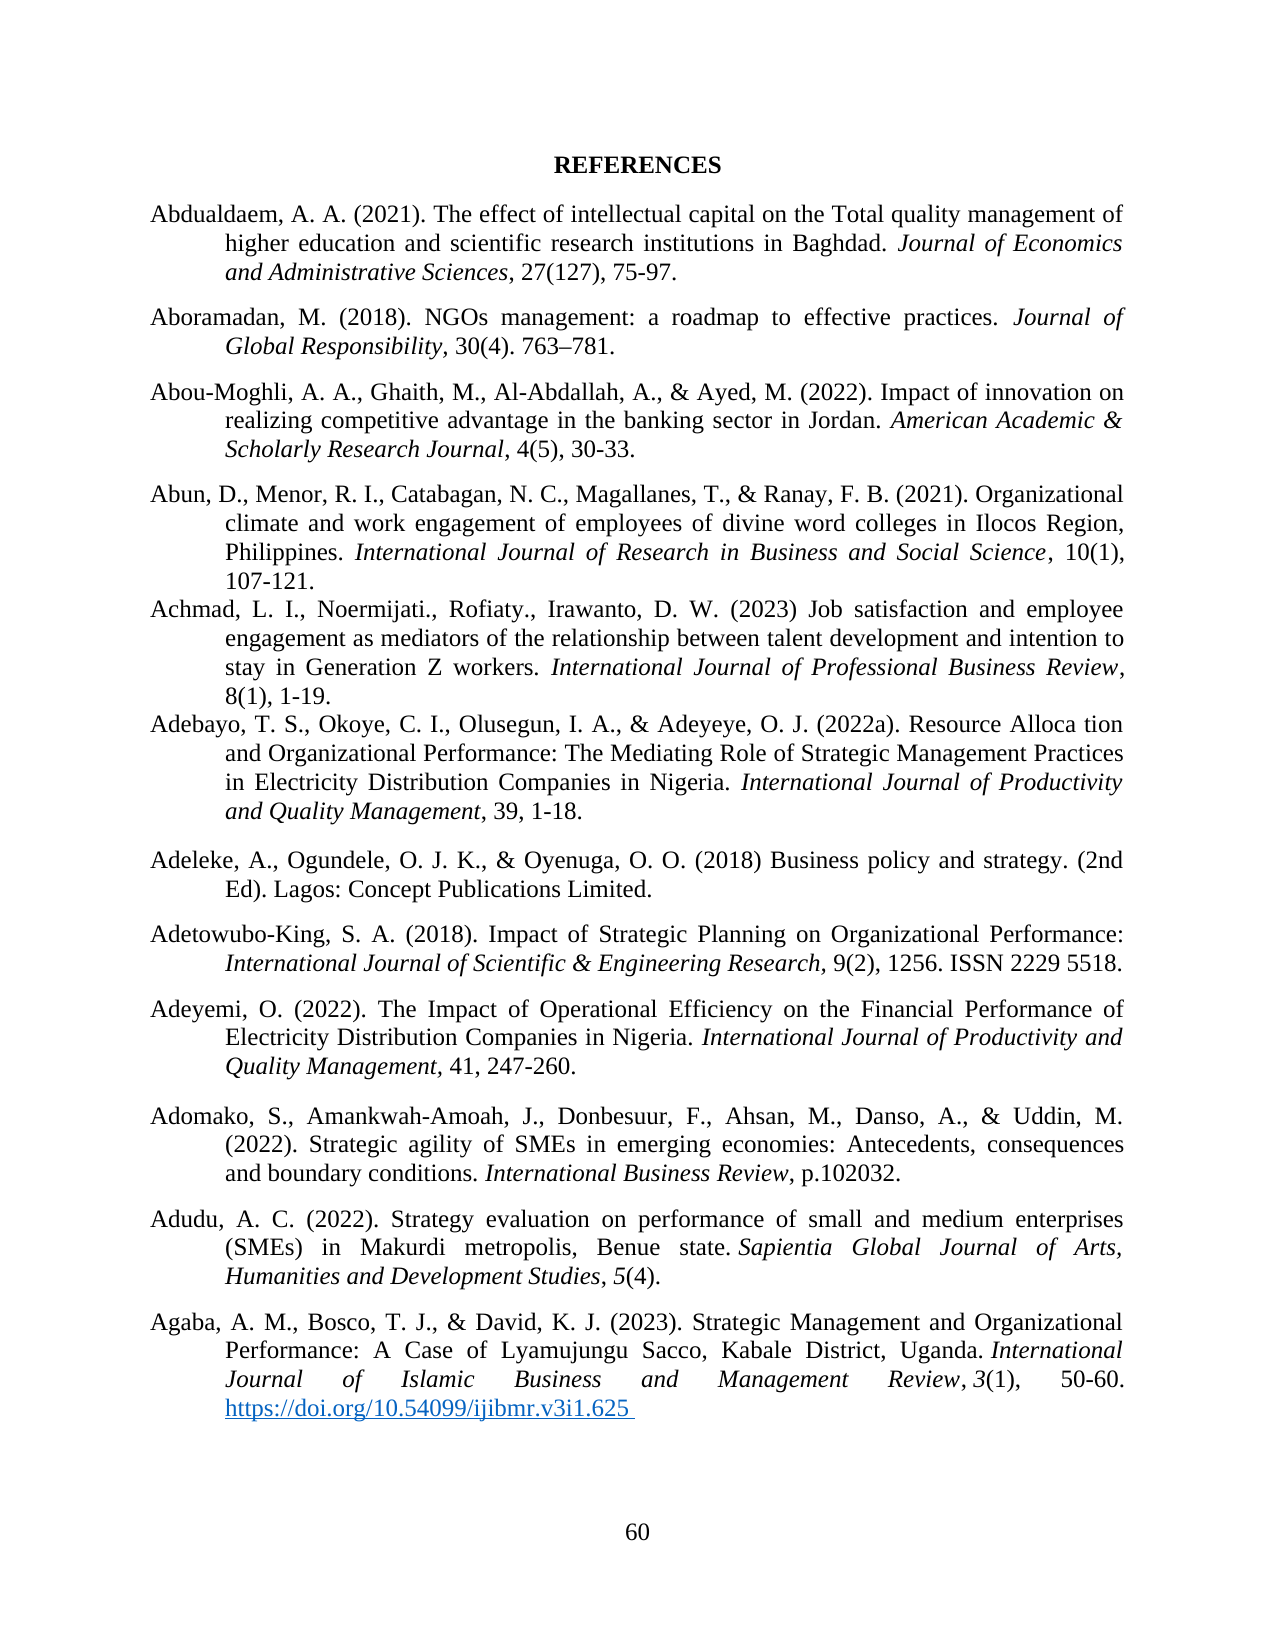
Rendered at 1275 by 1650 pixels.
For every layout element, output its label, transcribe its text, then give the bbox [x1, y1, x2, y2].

text Adudu, A. C. (2022). Strategy evaluation on performance of small and medium enterprises (SMEs) in Makurdi metropolis, Benue state. Sapientia Global Journal of Arts, Humanities and Development Studies, 5(4). [150, 1204, 1125, 1290]
text Adeleke, A., Ogundele, O. J. K., & Oyenuga, O. O. (2018) Business policy and strategy. (2nd Ed). Lagos: Concept Publications Limited. [150, 845, 1125, 903]
text Abun, D., Menor, R. I., Catabagan, N. C., Magallanes, T., & Ranay, F. B. (2021). Organizational climate and work engagement of employees of divine word colleges in Ilocos Region, Philippines. International Journal of Research in Business and Social Science, 10(1), 107-121. [150, 479, 1125, 594]
text Agaba, A. M., Bosco, T. J., & David, K. J. (2023). Strategic Management and Organizational Performance: A Case of Lyamujungu Sacco, Kabale District, Uganda. International Journal of Islamic Business and Management Review, 3(1), 50-60. https://doi.org/10.54099/ijibmr.v3i1.625 [150, 1307, 1125, 1422]
text Achmad, L. I., Noermijati., Rofiaty., Irawanto, D. W. (2023) Job satisfaction and employee engagement as mediators of the relationship between talent development and intention to stay in Generation Z workers. International Journal of Professional Business Review, 8(1), 1-19. [150, 594, 1125, 709]
text Abou-Moghli, A. A., Ghaith, M., Al-Abdallah, A., & Ayed, M. (2022). Impact of innovation on realizing competitive advantage in the banking sector in Jordan. American Academic & Scholarly Research Journal, 4(5), 30-33. [150, 377, 1125, 463]
text Adomako, S., Amankwah-Amoah, J., Donbesuur, F., Ahsan, M., Danso, A., & Uddin, M. (2022). Strategic agility of SMEs in emerging economies: Antecedents, consequences and boundary conditions. International Business Review, p.102032. [150, 1101, 1125, 1187]
text Adetowubo-King, S. A. (2018). Impact of Strategic Planning on Organizational Performance: International Journal of Scientific & Engineering Research, 9(2), 1256. ISSN 2229 5518. [150, 919, 1125, 977]
text Adebayo, T. S., Okoye, C. I., Olusegun, I. A., & Adeyeye, O. J. (2022a). Resource Alloca tion and Organizational Performance: The Mediating Role of Strategic Management Practices in Electricity Distribution Companies in Nigeria. International Journal of Productivity and Quality Management, 39, 1-18. [150, 709, 1125, 824]
text Adeyemi, O. (2022). The Impact of Operational Efficiency on the Financial Performance of Electricity Distribution Companies in Nigeria. International Journal of Productivity and Quality Management, 41, 247-260. [150, 994, 1125, 1080]
text REFERENCES [150, 150, 1125, 179]
text Aboramadan, M. (2018). NGOs management: a roadmap to effective practices. Journal of Global Responsibility, 30(4). 763–781. [150, 302, 1125, 360]
text Abdualdaem, A. A. (2021). The effect of intellectual capital on the Total quality management of higher education and scientific research institutions in Baghdad. Journal of Economics and Administrative Sciences, 27(127), 75-97. [150, 199, 1125, 286]
